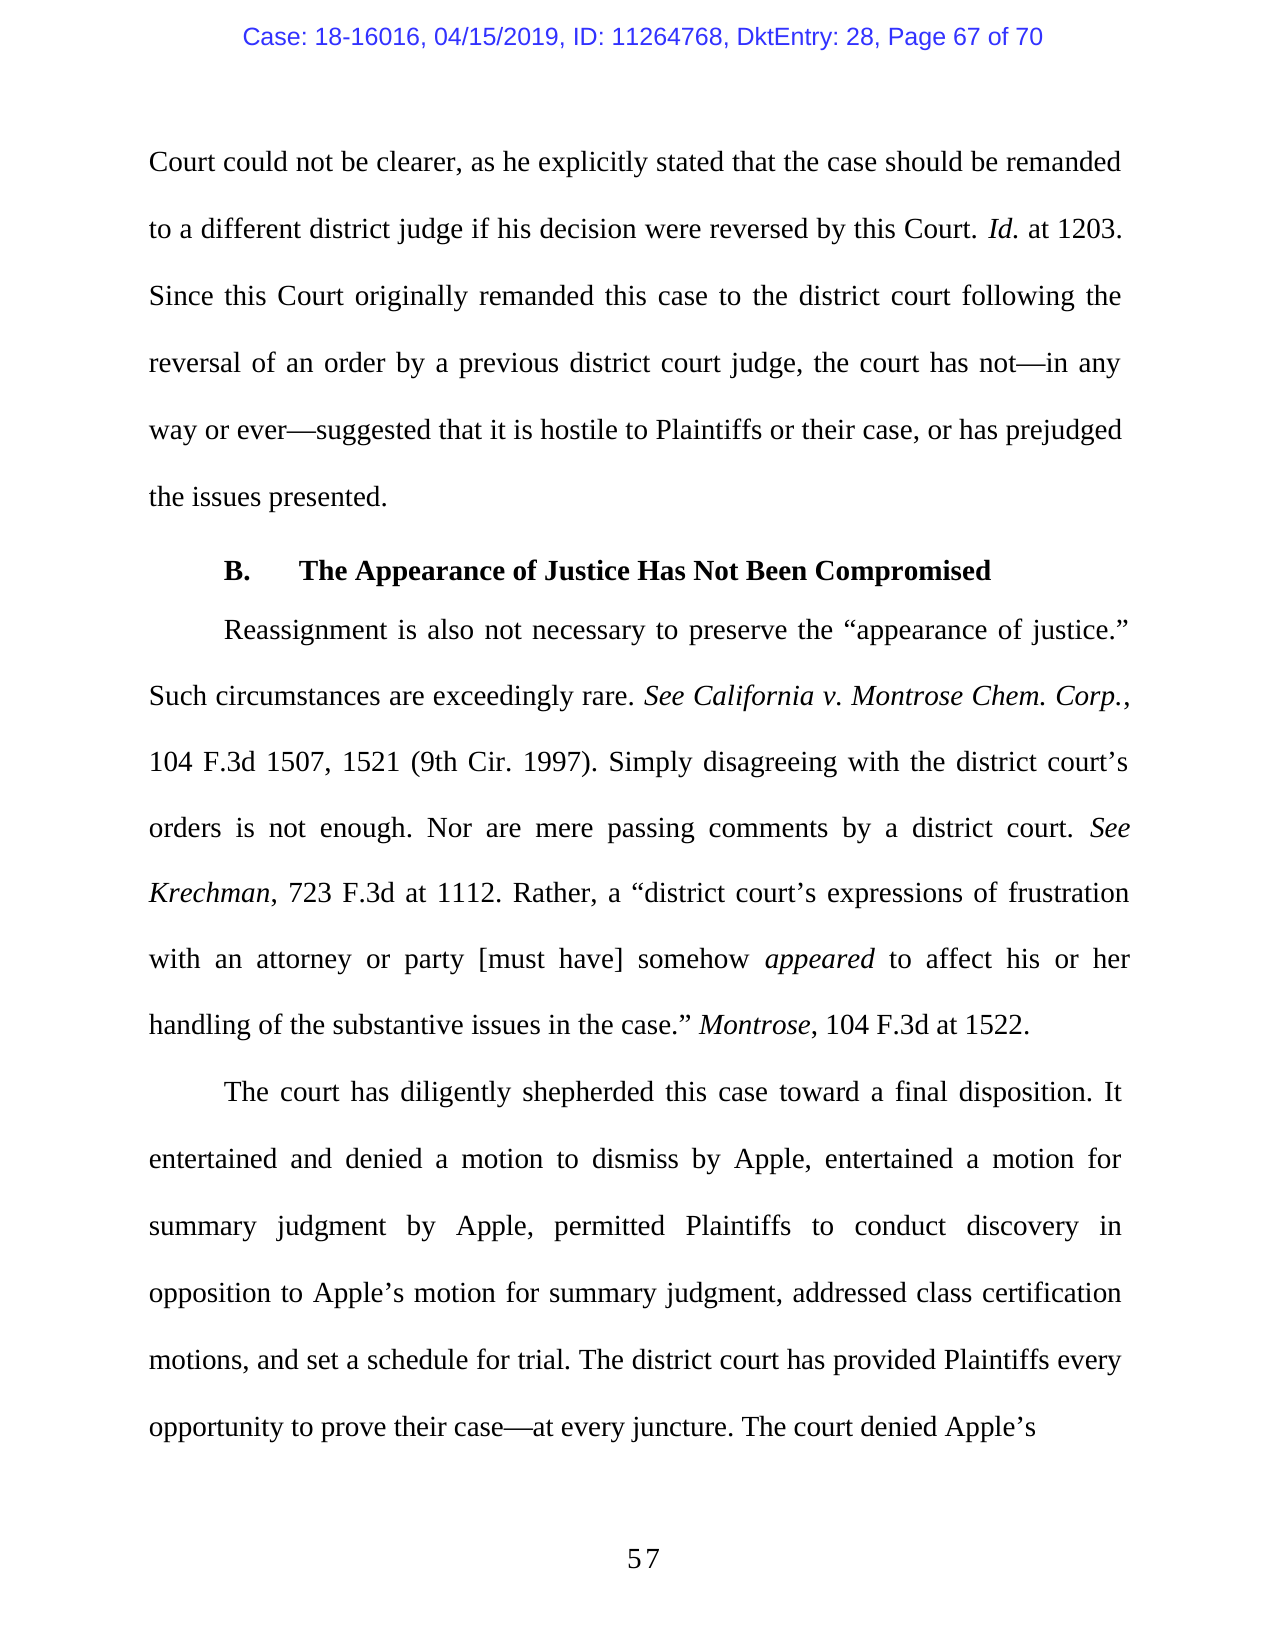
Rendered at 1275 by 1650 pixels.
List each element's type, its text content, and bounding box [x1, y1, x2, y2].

text Court could not be clearer, as he explicitly stated that the case should be remanded to a different district judge if his decision were reversed by this Court. Id. at 1203. Since this Court originally remanded this case to the district court following the reversal of an order by a previous district court judge, the court has not—in any way or ever—suggested that it is hostile to Plaintiffs or their case, or has prejudged the issues presented. [149, 118, 1123, 519]
text B. The Appearance of Justice Has Not Been Compromised [224, 554, 1138, 587]
text Case: 18-16016, 04/15/2019, ID: 11264768, DktEntry: 28, Page 67 of 70 [149, 24, 1138, 51]
text 57 [149, 1542, 1138, 1575]
text The court has diligently shepherded this case toward a final disposition. It entertained and denied a motion to dismiss by Apple, entertained a motion for summary judgment by Apple, permitted Plaintiffs to conduct discovery in opposition to Apple’s motion for summary judgment, addressed class certification motions, and set a schedule for trial. The district court has provided Plaintiffs every opportunity to prove their case—at every juncture. The court denied Apple’s [149, 1048, 1123, 1450]
text Reassignment is also not necessary to preserve the “appearance of justice.” Such circumstances are exceedingly rare. See California v. Montrose Chem. Corp., 104 F.3d 1507, 1521 (9th Cir. 1997). Simply disagreeing with the district court’s orders is not enough. Nor are mere passing comments by a district court. See Krechman, 723 F.3d at 1112. Rather, a “district court’s expressions of frustration with an attorney or party [must have] somehow appeared to affect his or her handling of the substantive issues in the case.” Montrose, 104 F.3d at 1522. [149, 587, 1130, 1047]
